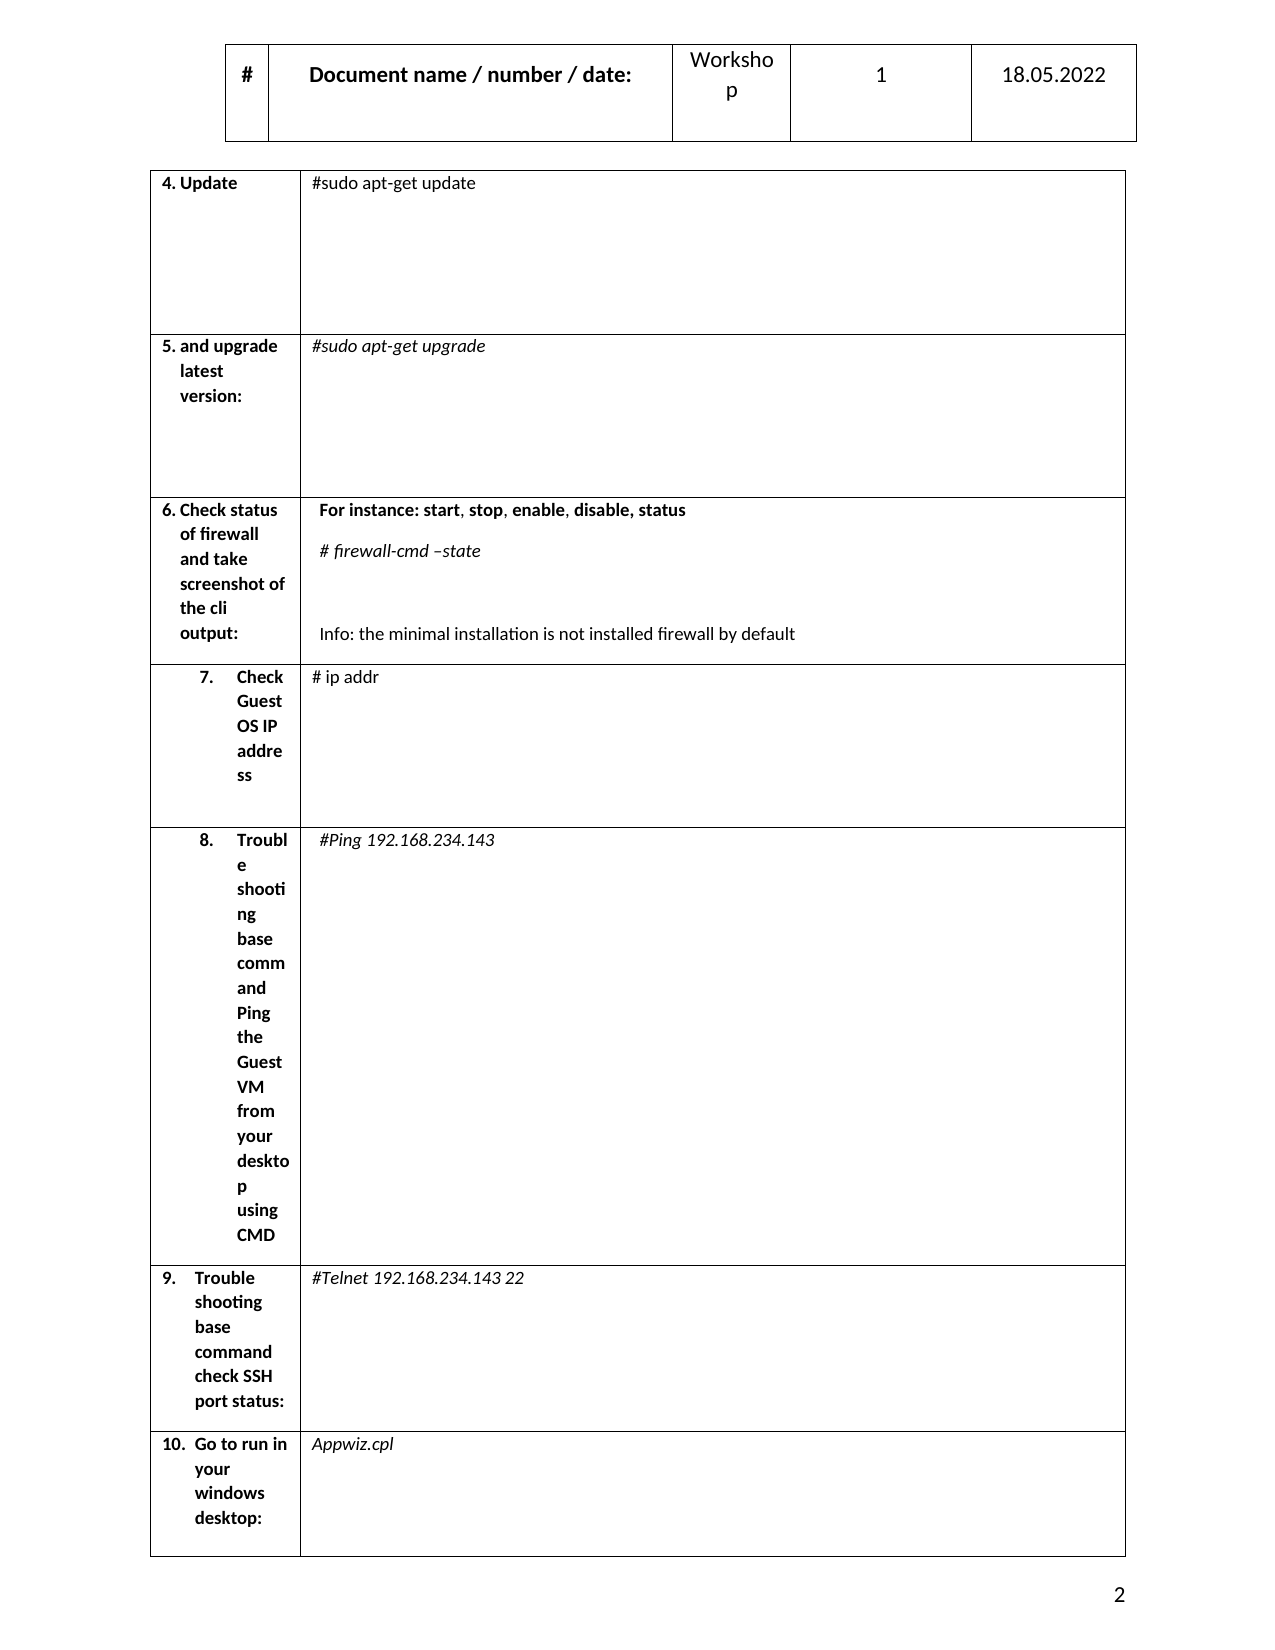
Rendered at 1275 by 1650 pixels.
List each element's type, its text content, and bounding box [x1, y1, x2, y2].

table_cell Check Guest OS IP address [151, 665, 300, 827]
table_cell Check status of firewall and take screenshot of the cli output: [151, 498, 300, 664]
table_cell For instance: start, stop, enable, disable, status # firewall-cmd –state Info: the minimal installation is not installed firewall by default [301, 498, 1125, 664]
table_cell and upgrade latest version: [151, 335, 300, 497]
table_cell # ip addr [301, 665, 1125, 827]
table_cell Trouble shooting base command check SSH port status: [151, 1266, 300, 1431]
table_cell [301, 1432, 1125, 1556]
table_cell #Telnet 192.168.234.143 22 [301, 1266, 1125, 1431]
table_cell Update [151, 171, 300, 333]
table_cell #sudo apt-get upgrade [301, 335, 1125, 497]
table_cell #Ping 192.168.234.143 [301, 828, 1125, 1265]
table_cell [151, 1432, 300, 1556]
table_cell #sudo apt-get update [301, 171, 1125, 333]
table_cell Trouble shooting base command Ping the Guest VM from your desktop using CMD [151, 828, 300, 1265]
